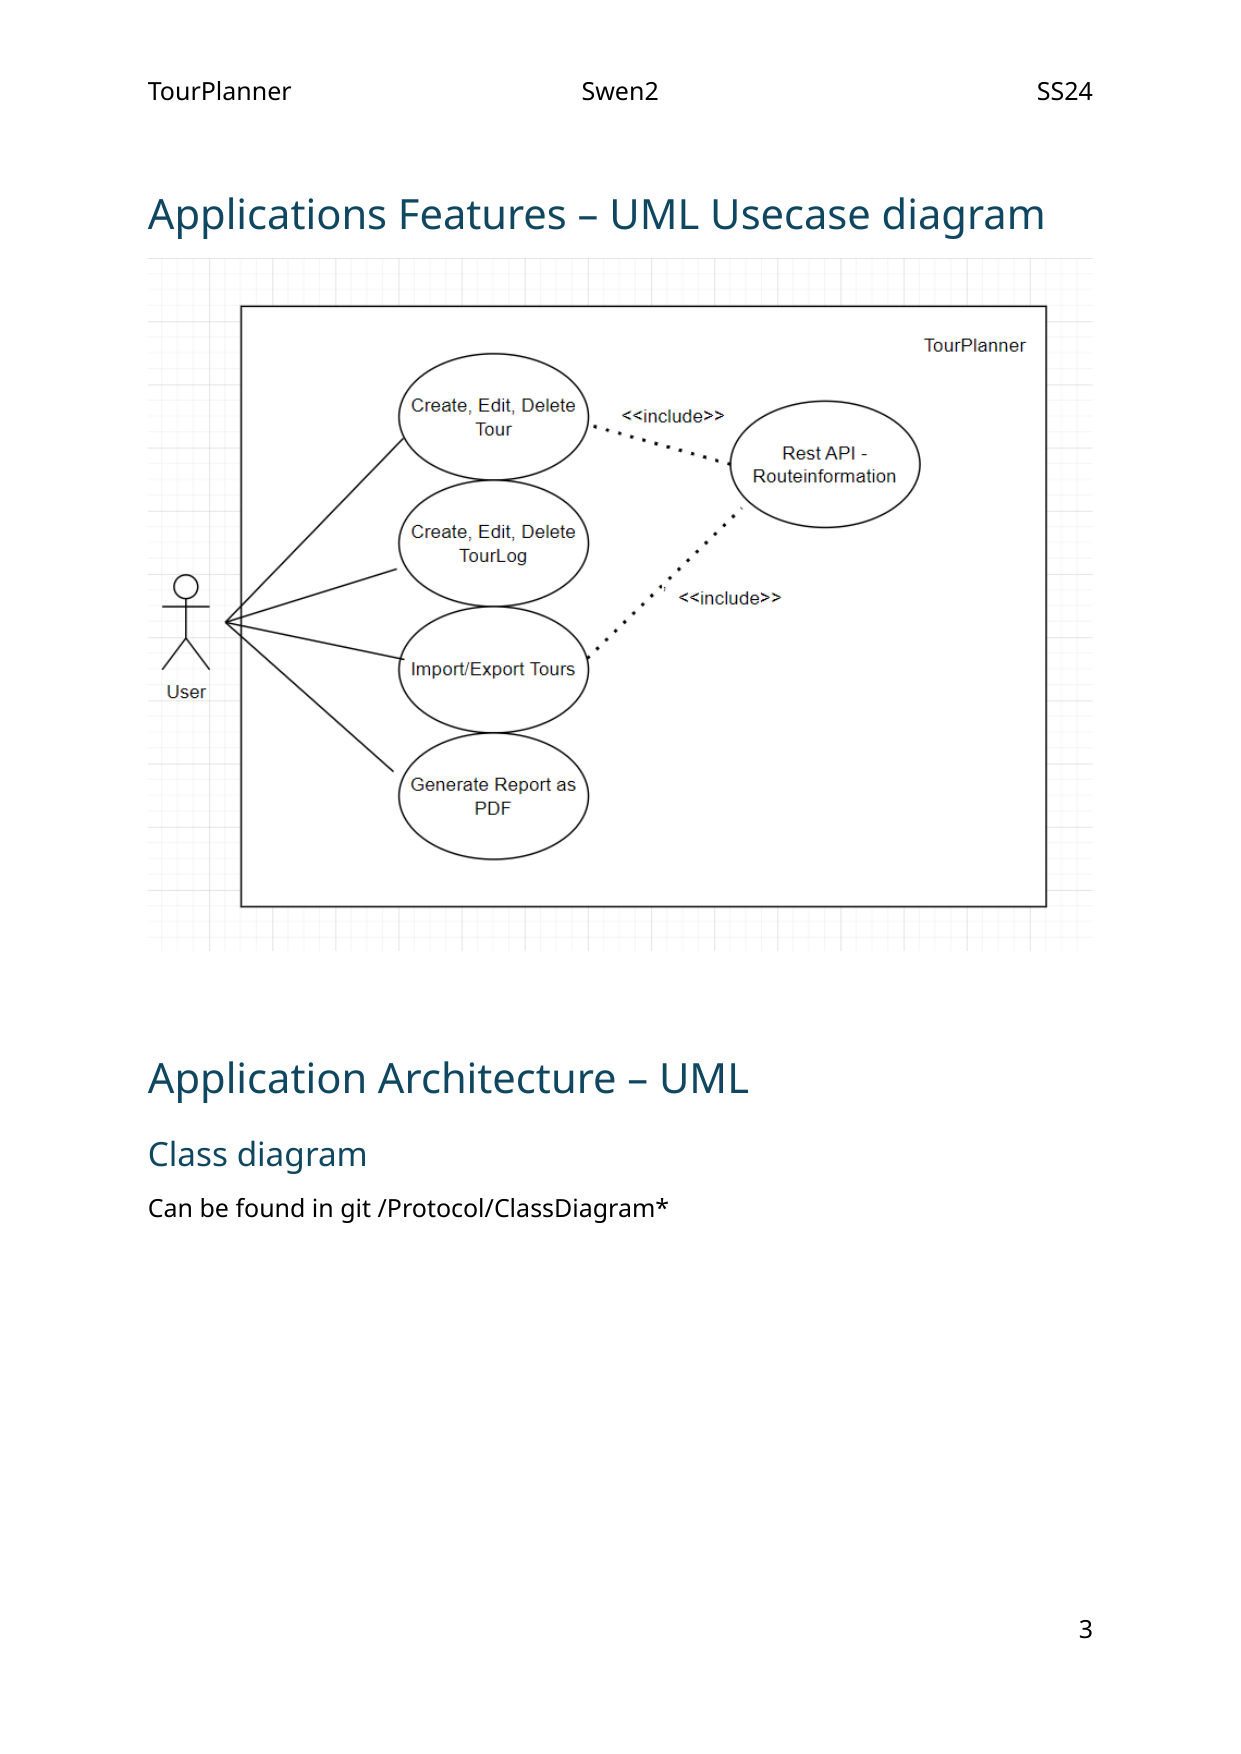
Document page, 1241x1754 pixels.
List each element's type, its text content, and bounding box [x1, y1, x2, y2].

subtitle Application Architecture – UML [148, 1049, 1093, 1106]
text Can be found in git /Protocol/ClassDiagram* [148, 1191, 1093, 1225]
subtitle Class diagram [148, 1131, 1093, 1176]
picture [147, 258, 1093, 951]
subtitle Applications Features – UML Usecase diagram [148, 185, 1093, 242]
